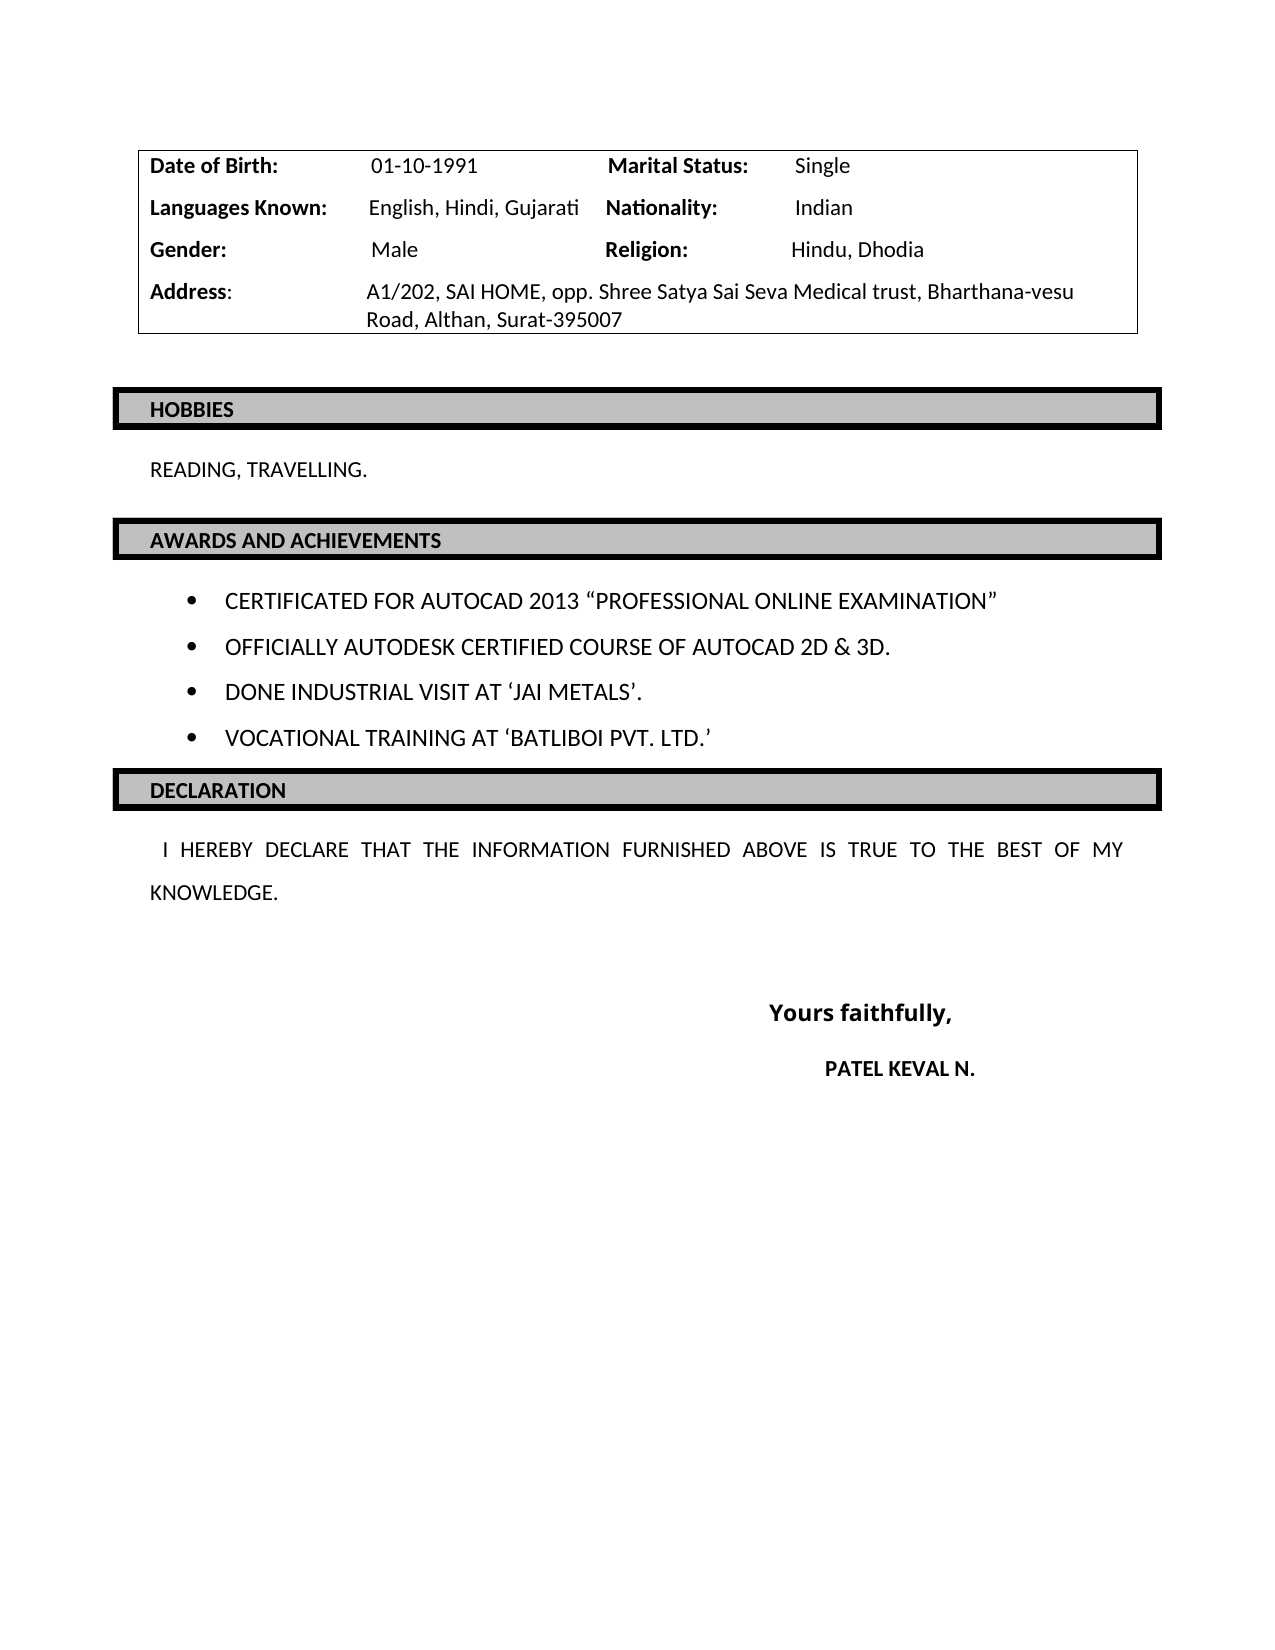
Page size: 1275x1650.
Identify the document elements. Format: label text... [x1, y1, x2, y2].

list CERTIFICATED FOR AUTOCAD 2013 “PROFESSIONAL ONLINE EXAMINATION” [187, 585, 1125, 616]
text DECLARATION [119, 774, 1156, 804]
text PATEL KEVAL N. [150, 1054, 1125, 1082]
table_header Date of Birth: 01-10-1991 Marital Status: Single Languages Known: English, Hindi, Gujarati Nationality: Indian Gender: Male Religion: Hindu, Dhodia Address: A1/202, SAI HOME, opp. Shree Satya Sai Seva Medical trust, Bharthana-vesu Road, Althan, Surat-395007 [139, 151, 1137, 333]
text AWARDS AND ACHIEVEMENTS [119, 524, 1156, 554]
list DONE INDUSTRIAL VISIT AT ‘JAI METALS’. [187, 677, 1125, 707]
text READING, TRAVELLING. [150, 455, 1125, 483]
list OFFICIALLY AUTODESK CERTIFIED COURSE OF AUTOCAD 2D & 3D. [187, 631, 1125, 661]
text Yours faithfully, [150, 997, 1125, 1028]
text I HEREBY DECLARE THAT THE INFORMATION FURNISHED ABOVE IS TRUE TO THE BEST OF MY KNOWLEDGE. [150, 836, 1125, 906]
list VOCATIONAL TRAINING AT ‘BATLIBOI PVT. LTD.’ [187, 722, 1125, 753]
text HOBBIES [119, 393, 1156, 423]
